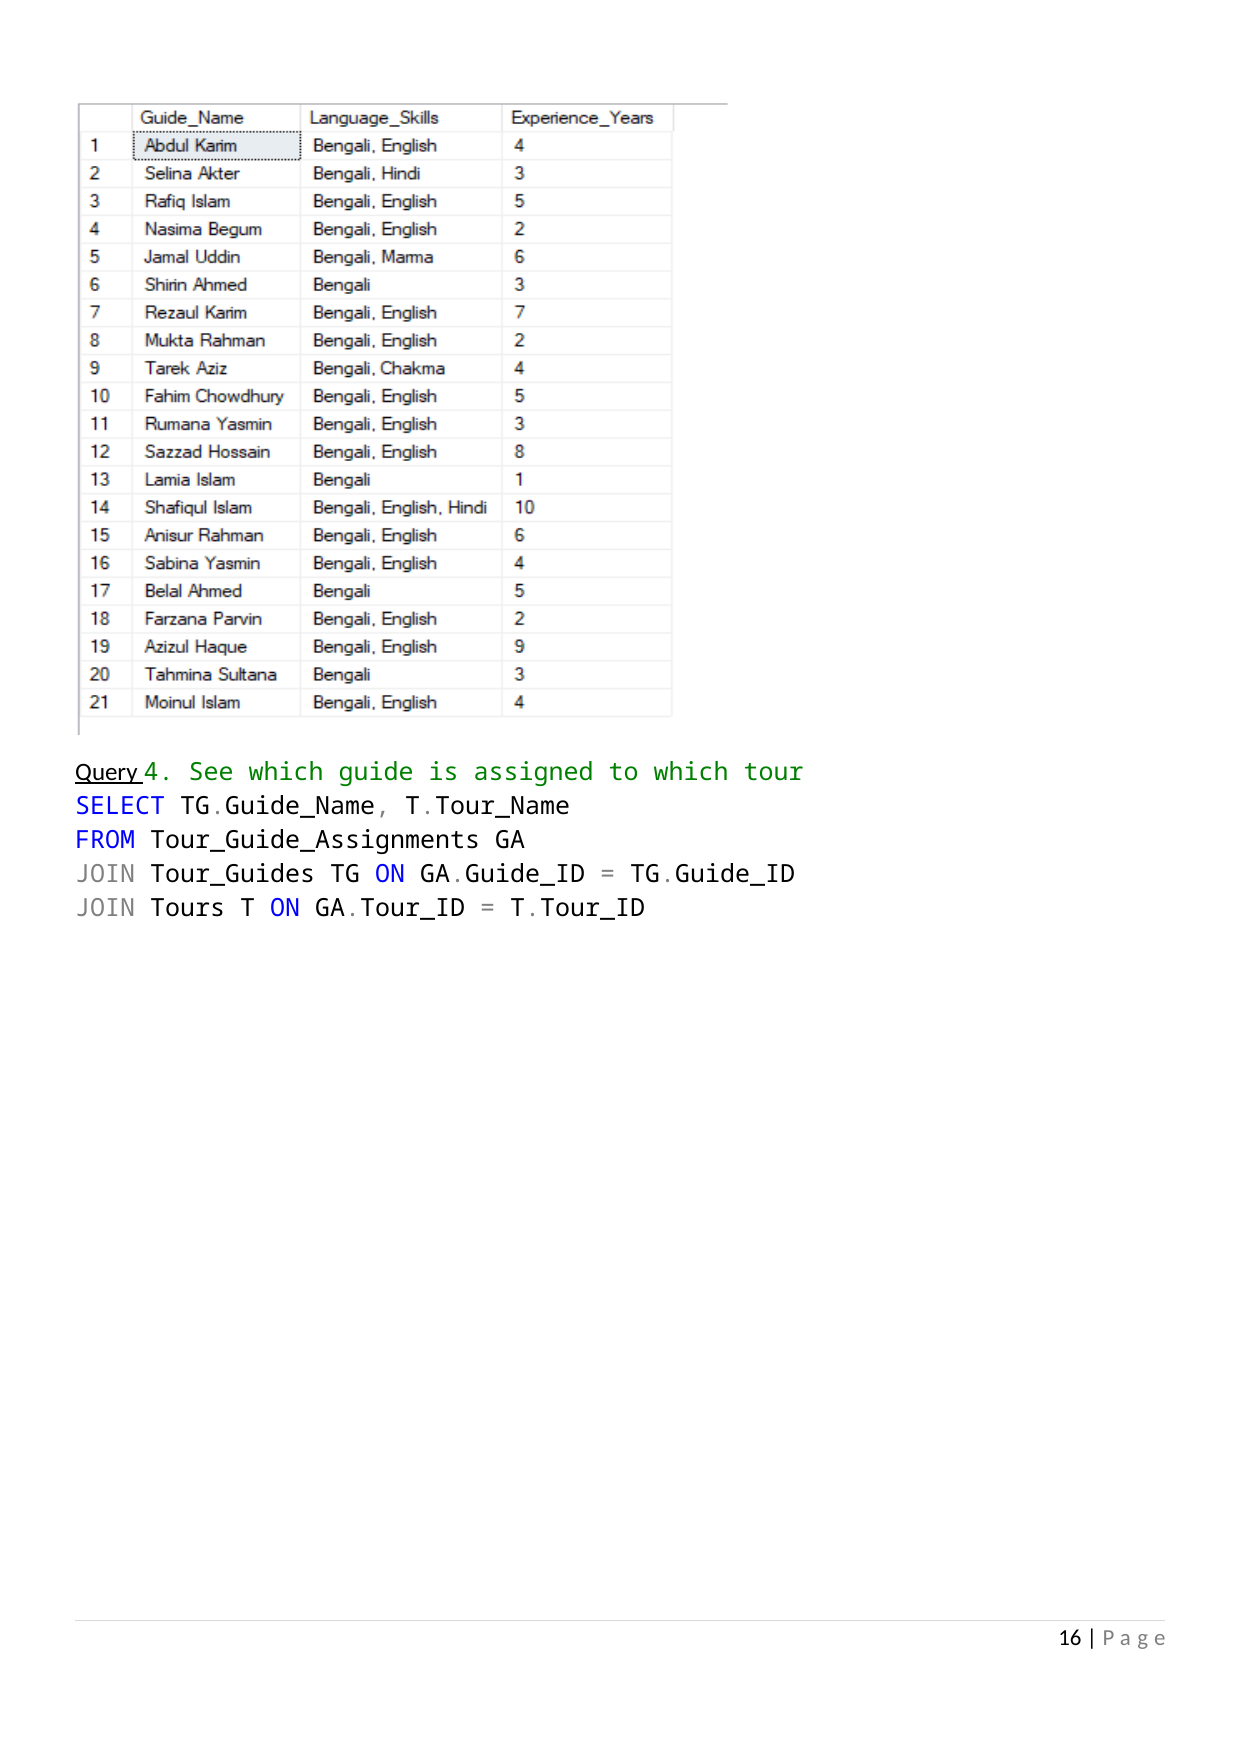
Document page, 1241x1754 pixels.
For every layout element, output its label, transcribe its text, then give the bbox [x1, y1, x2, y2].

text JOIN Tours T ON GA.Tour_ID = T.Tour_ID [75, 890, 1165, 924]
text Query 4. See which guide is assigned to which tour [75, 753, 1165, 787]
text SELECT TG.Guide_Name, T.Tour_Name [75, 787, 1165, 822]
text JOIN Tour_Guides TG ON GA.Guide_ID = TG.Guide_ID [75, 856, 1165, 890]
picture [75, 103, 728, 735]
text FROM Tour_Guide_Assignments GA [75, 822, 1165, 856]
